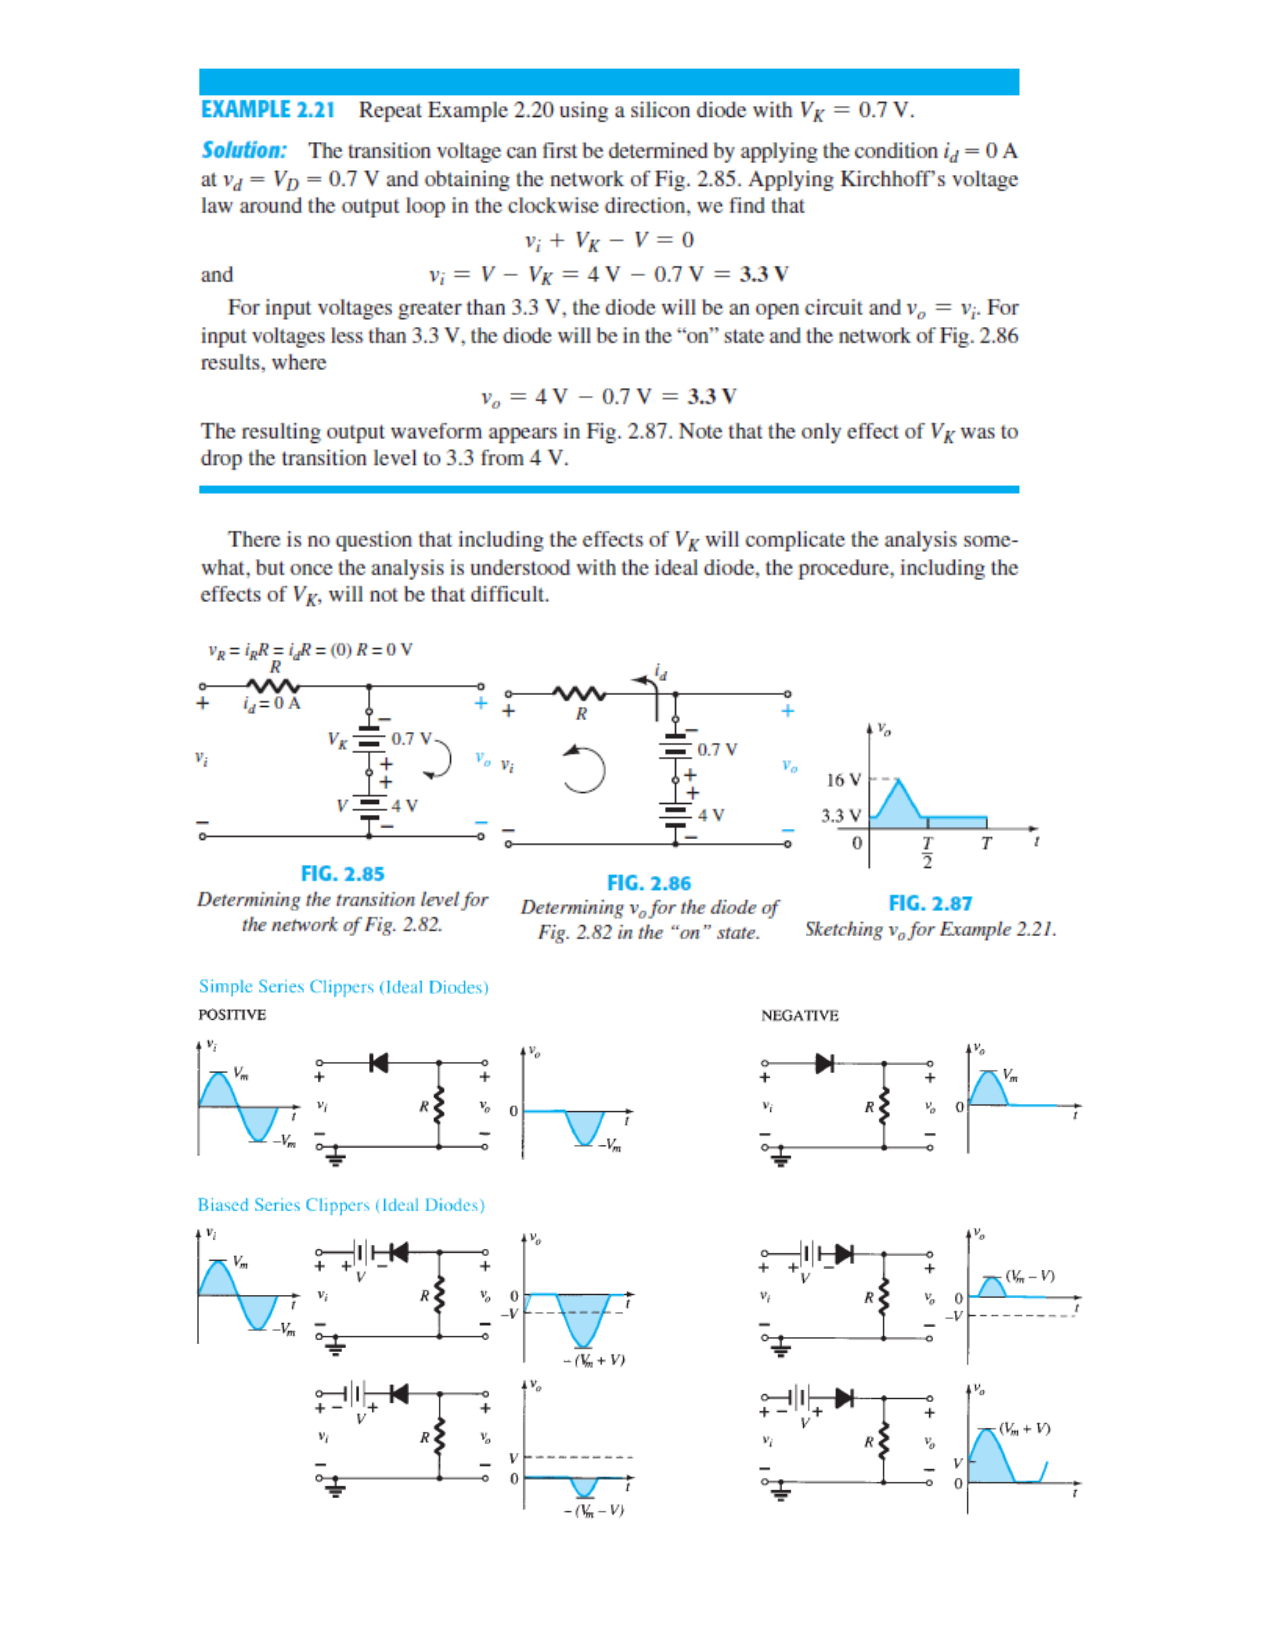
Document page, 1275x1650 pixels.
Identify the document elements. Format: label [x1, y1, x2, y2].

picture [187, 966, 1088, 1523]
picture [187, 634, 1057, 947]
picture [187, 59, 1026, 616]
